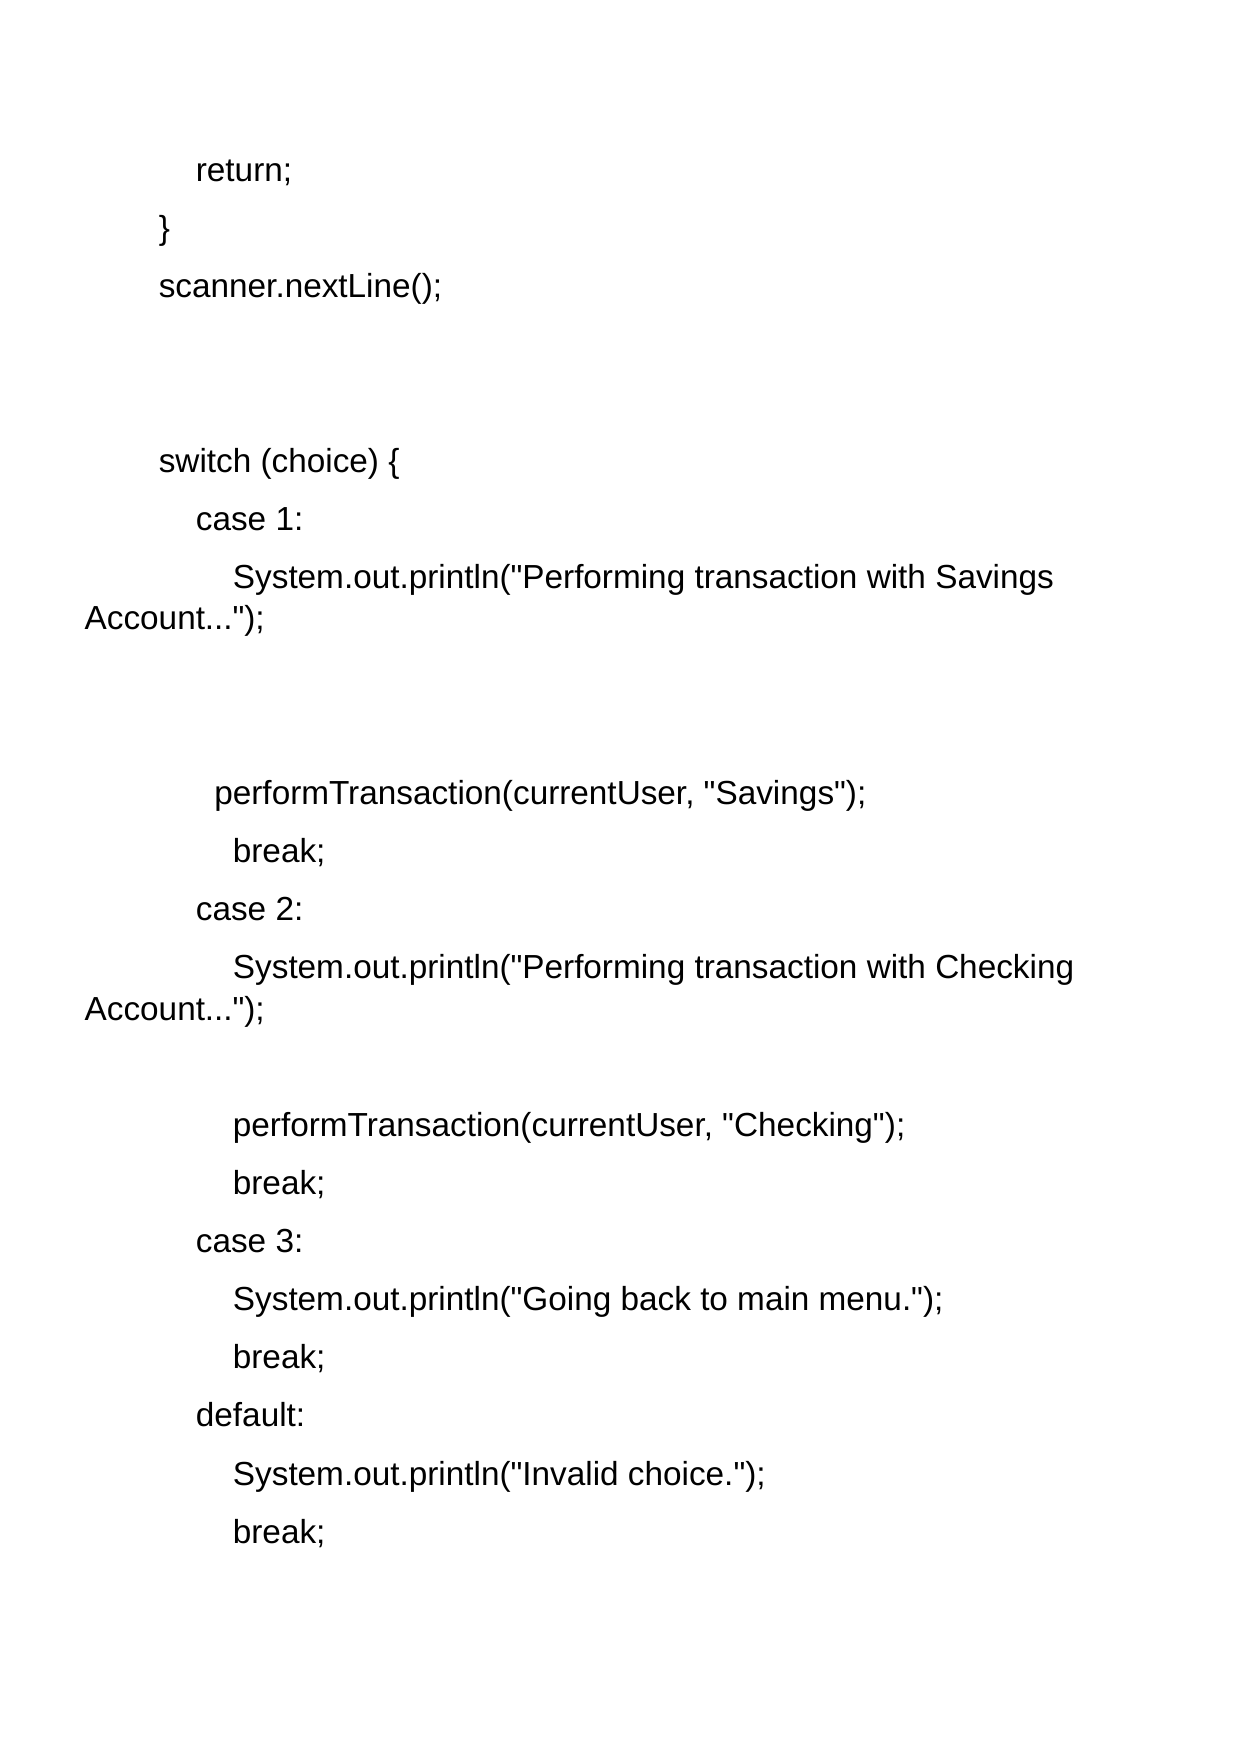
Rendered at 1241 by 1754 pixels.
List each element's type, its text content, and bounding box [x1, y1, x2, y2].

text case 2: [84, 889, 1200, 927]
text System.out.println("Invalid choice."); [84, 1453, 1200, 1492]
text break; [84, 1512, 1200, 1550]
text break; [84, 831, 1200, 869]
text performTransaction(currentUser, "Savings"); [84, 773, 1200, 811]
text break; [84, 1163, 1200, 1201]
text case 3: [84, 1221, 1200, 1259]
text performTransaction(currentUser, "Checking"); [84, 1105, 1200, 1143]
text System.out.println("Performing transaction with Savings Account..."); [84, 557, 1200, 637]
text } [84, 208, 1200, 247]
text System.out.println("Going back to main menu."); [84, 1279, 1200, 1318]
text switch (choice) { [84, 441, 1200, 479]
text scanner.nextLine(); [84, 266, 1200, 305]
text case 1: [84, 499, 1200, 537]
text System.out.println("Performing transaction with Checking Account..."); [84, 947, 1200, 1027]
text default: [84, 1395, 1200, 1434]
text break; [84, 1337, 1200, 1376]
text return; [84, 150, 1200, 188]
